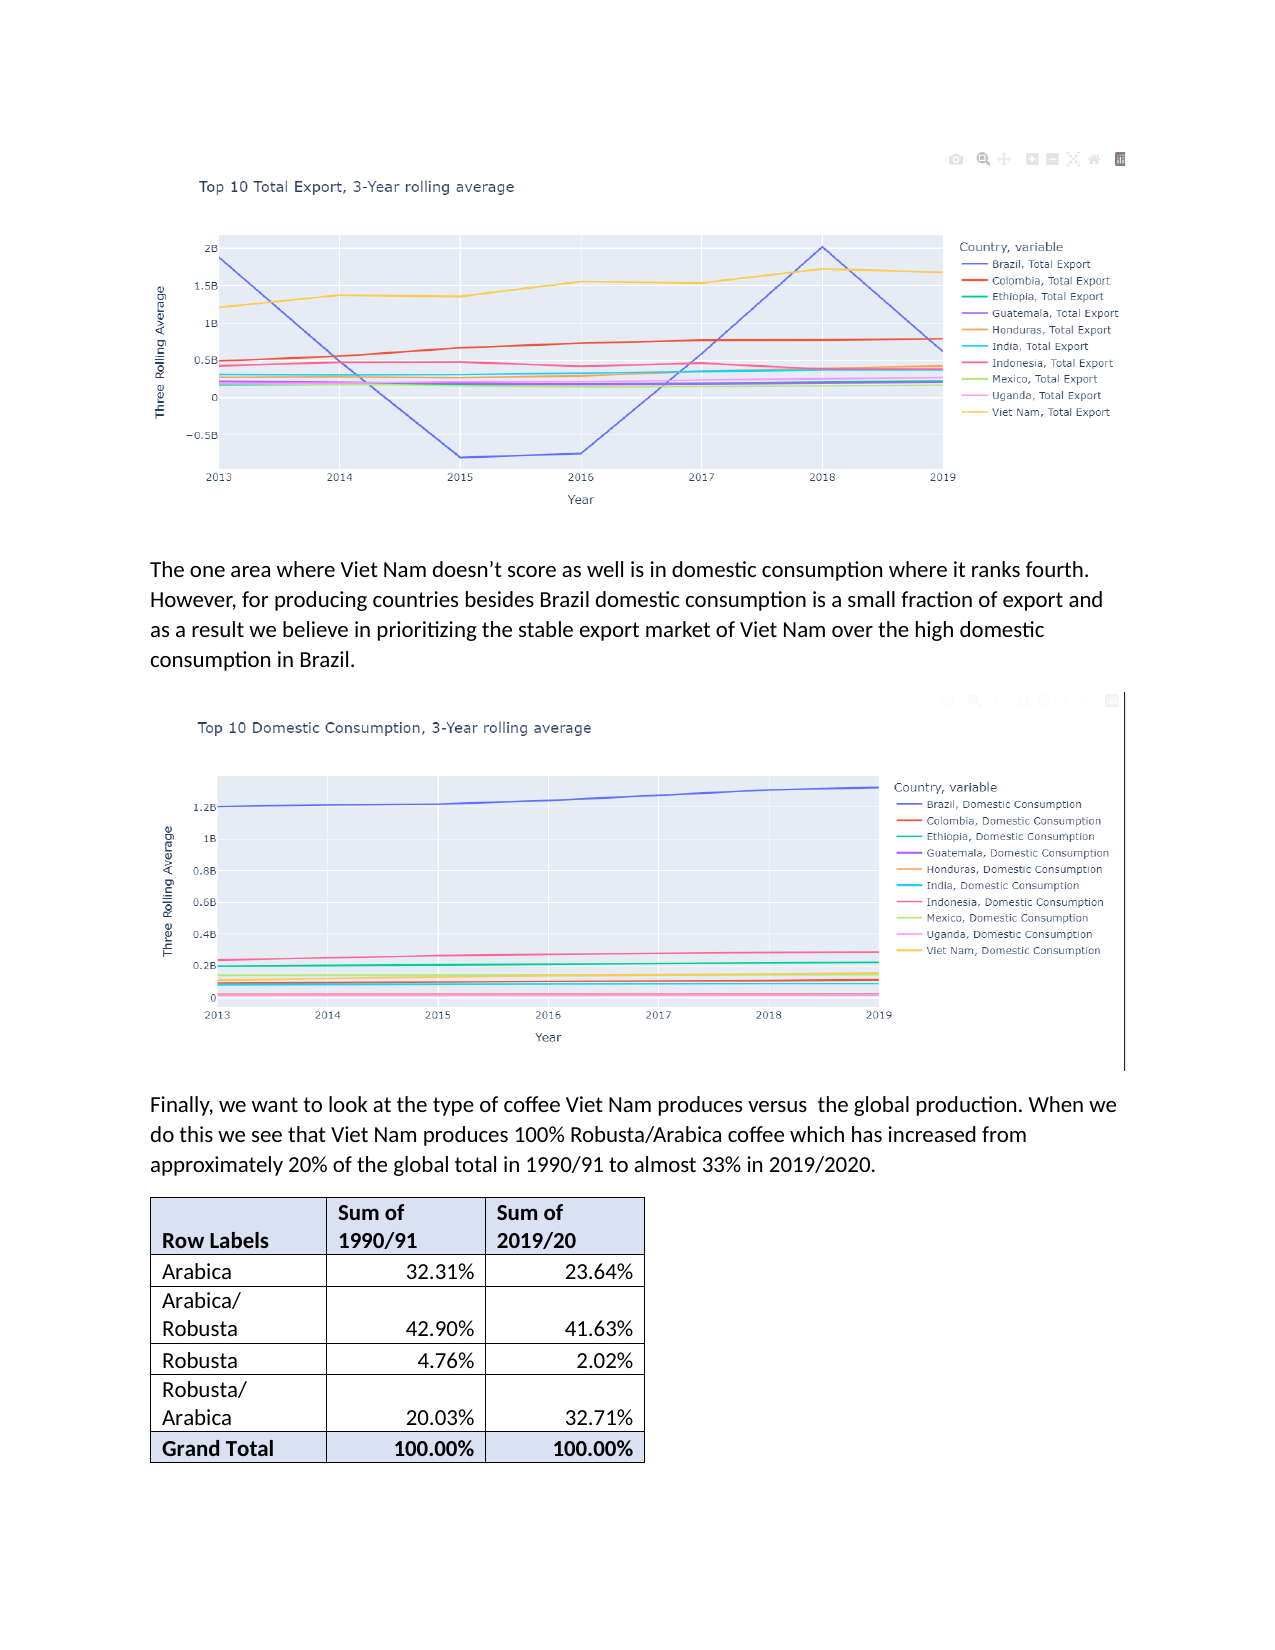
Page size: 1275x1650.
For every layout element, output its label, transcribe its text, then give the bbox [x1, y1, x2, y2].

table_cell 23.64% [486, 1255, 644, 1286]
table_header Sum of 1990/91 [327, 1198, 485, 1254]
text Finally, we want to look at the type of coffee Viet Nam produces versus the global production. When we do this we see that Viet Nam produces 100% Robusta/Arabica coffee which has increased from approximately 20% of the global total in 1990/91 to almost 33% in 2019/2020. [150, 1090, 1125, 1178]
table_cell 41.63% [486, 1287, 644, 1343]
table_cell Grand Total [151, 1432, 326, 1462]
table_cell 32.31% [327, 1255, 485, 1286]
picture [150, 692, 1125, 1071]
table_cell 42.90% [327, 1287, 485, 1343]
table_cell 32.71% [486, 1375, 644, 1431]
table_cell 2.02% [486, 1344, 644, 1374]
table_cell Arabica/Robusta [151, 1287, 326, 1343]
table_cell Robusta [151, 1344, 326, 1374]
picture [150, 150, 1125, 536]
table_cell 100.00% [486, 1432, 644, 1462]
table_cell Robusta/Arabica [151, 1375, 326, 1431]
table_cell 20.03% [327, 1375, 485, 1431]
table_cell 100.00% [327, 1432, 485, 1462]
table_cell 4.76% [327, 1344, 485, 1374]
table_header Row Labels [151, 1198, 326, 1254]
table_cell Arabica [151, 1255, 326, 1286]
table_header Sum of 2019/20 [486, 1198, 644, 1254]
text The one area where Viet Nam doesn’t score as well is in domestic consumption where it ranks fourth. However, for producing countries besides Brazil domestic consumption is a small fraction of export and as a result we believe in prioritizing the stable export market of Viet Nam over the high domestic consumption in Brazil. [150, 555, 1125, 673]
